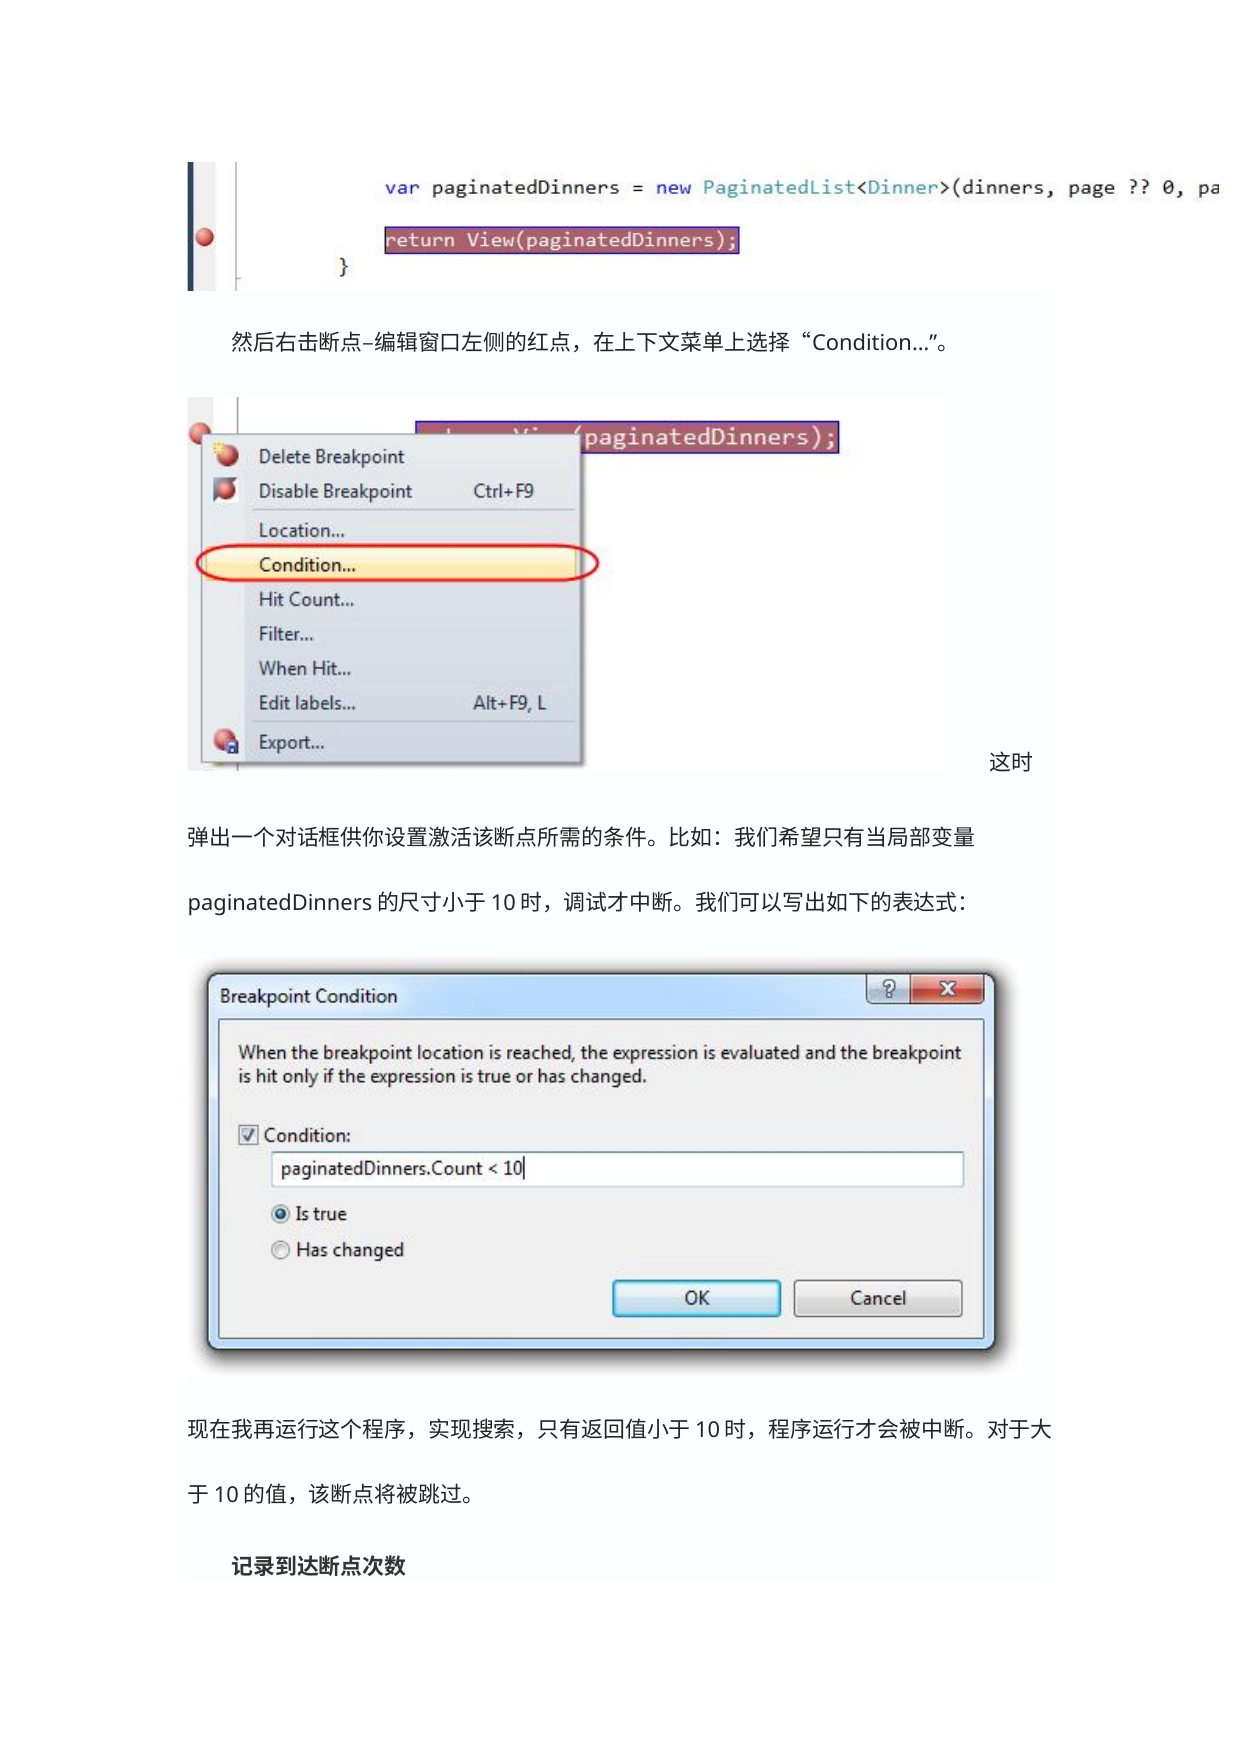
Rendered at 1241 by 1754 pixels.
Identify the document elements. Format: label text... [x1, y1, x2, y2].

text 然后右击断点–编辑窗口左侧的红点，在上下文菜单上选择“Condition…”。 [187, 325, 1053, 357]
picture [187, 162, 1219, 291]
text 记录到达断点次数 [187, 1549, 1053, 1581]
picture [187, 956, 1024, 1377]
picture [187, 397, 946, 771]
